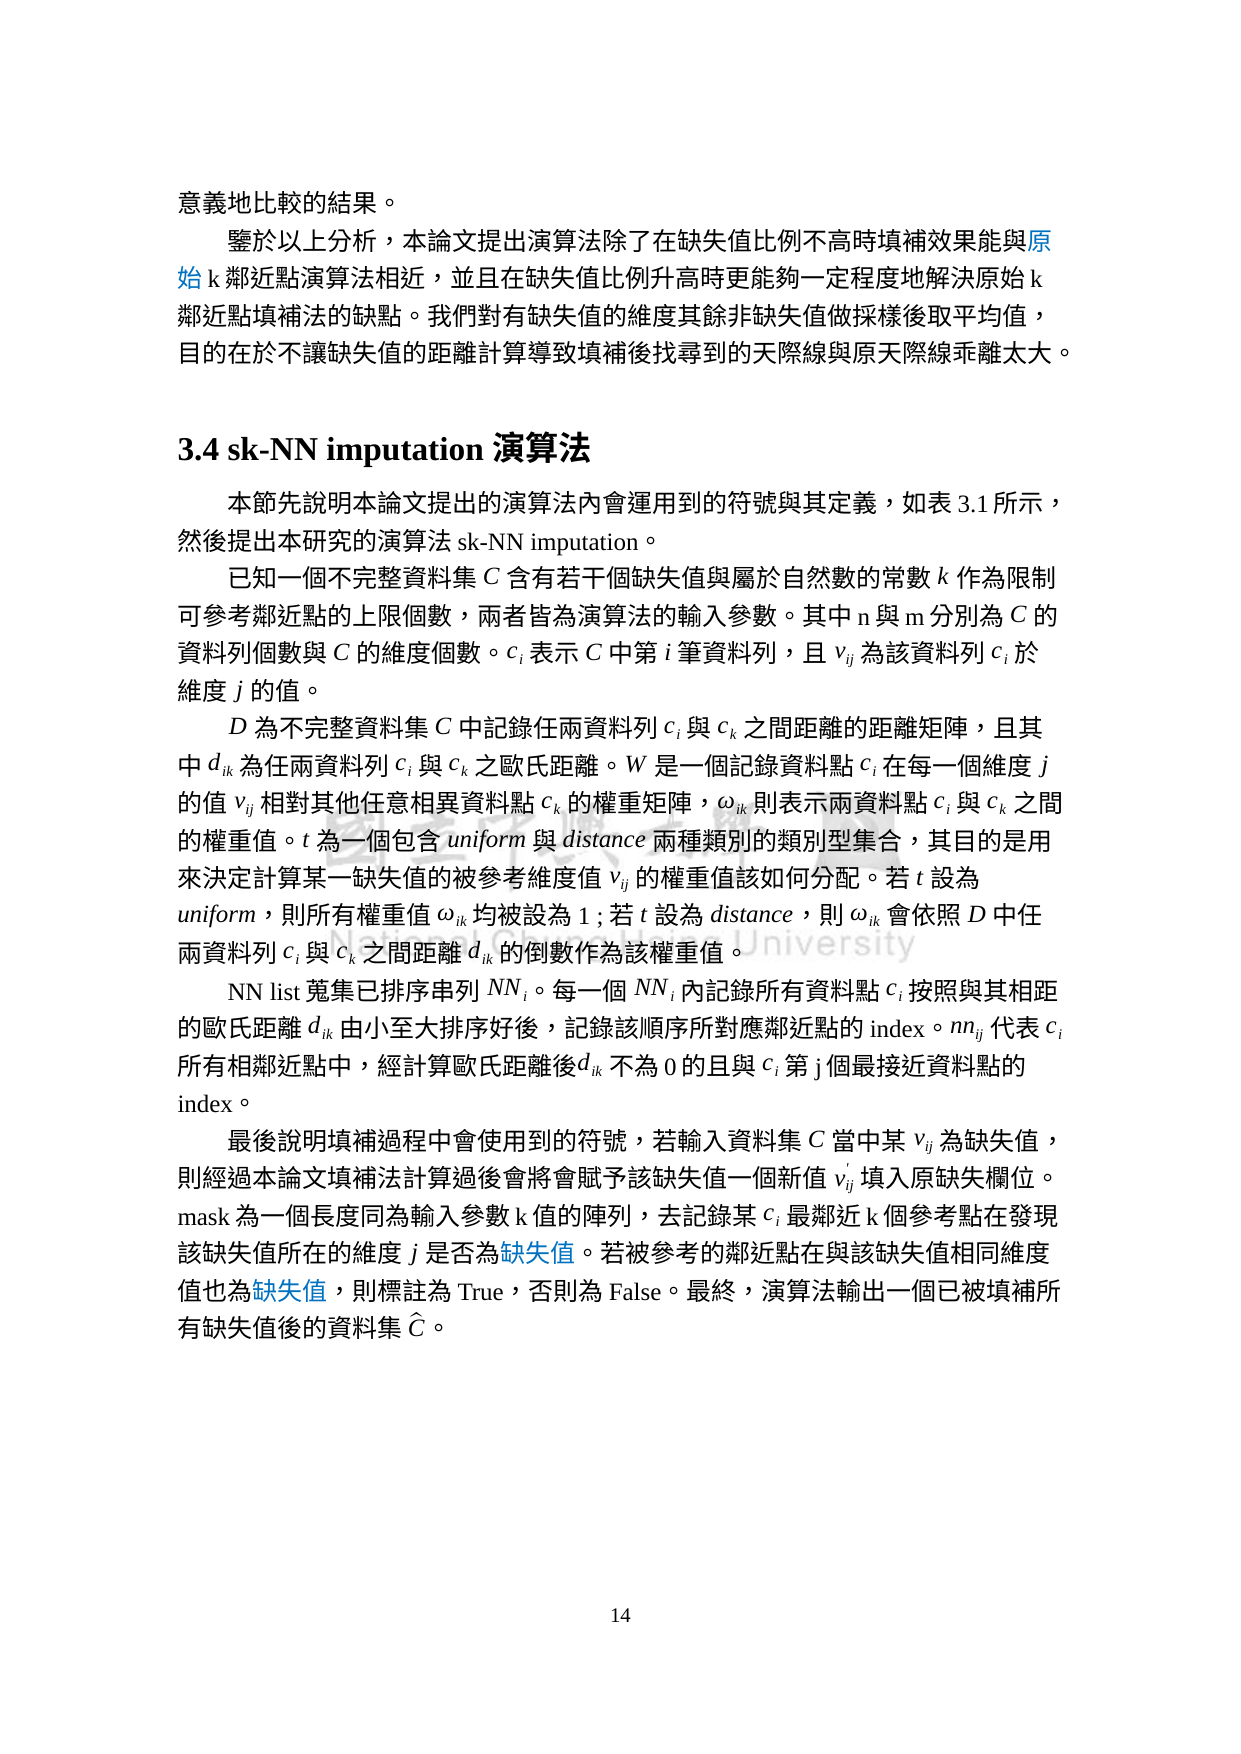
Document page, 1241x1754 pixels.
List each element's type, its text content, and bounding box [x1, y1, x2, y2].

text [177, 183, 1063, 221]
text 為不完整資料集 中記錄任兩資料列 與 之間距離的距離矩陣，且其中 為任兩資料列 與 之歐氏距離。 是一個記錄資料點 在每一個維度 的值 相對其他任意相異資料點 的權重矩陣， 則表示兩資料點 與 之間的權重值。 為一個包含 與 兩種類別的類別型集合，其目的是用來決定計算某一缺失值的被參考維度值 的權重值該如何分配。若 設為 ，則所有權重值 均被設為1 ; 若 設為 ，則 會依照 中任兩資料列 與 之間距離 的倒數作為該權重值。 [177, 708, 1063, 971]
text 已知一個不完整資料集 含有若干個缺失值與屬於自然數的常數 作為限制可參考鄰近點的上限個數，兩者皆為演算法的輸入參數。其中n與m分別為 的資料列個數與 的維度個數。 表示 中第 筆資料列，且 為該資料列 於維度 的值。 [177, 558, 1063, 708]
text NN list蒐集已排序串列 。每一個 內記錄所有資料點 按照與其相距的歐氏距離 由小至大排序好後，記錄該順序所對應鄰近點的index。 代表 所有相鄰近點中，經計算歐氏距離後 不為0的且與 第j個最接近資料點的index。 [177, 971, 1063, 1121]
text 本節先說明本論文提出的演算法內會運用到的符號與其定義，如表3.1所示，然後提出本研究的演算法sk-NN imputation。 [177, 483, 1063, 558]
text 最後說明填補過程中會使用到的符號，若輸入資料集 當中某 為缺失值，則經過本論文填補法計算過後會將會賦予該缺失值一個新值 填入原缺失欄位。mask為一個長度同為輸入參數k值的陣列，去記錄某 最鄰近k個參考點在發現該缺失值所在的維度 是否為缺失值。若被參考的鄰近點在與該缺失值相同維度值也為缺失值，則標註為True，否則為False。最終，演算法輸出一個已被填補所有缺失值後的資料集 。 [177, 1121, 1063, 1346]
text 鑒於以上分析，本論文提出演算法除了在缺失值比例不高時填補效果能與原始k鄰近點演算法相近，並且在缺失值比例升高時更能夠一定程度地解決原始k鄰近點填補法的缺點。我們對有缺失值的維度其餘非缺失值做採樣後取平均值，目的在於不讓缺失值的距離計算導致填補後找尋到的天際線與原天際線乖離太大。 [177, 221, 1063, 371]
subtitle 3.4 sk-NN imputation 演算法 [177, 408, 1063, 483]
